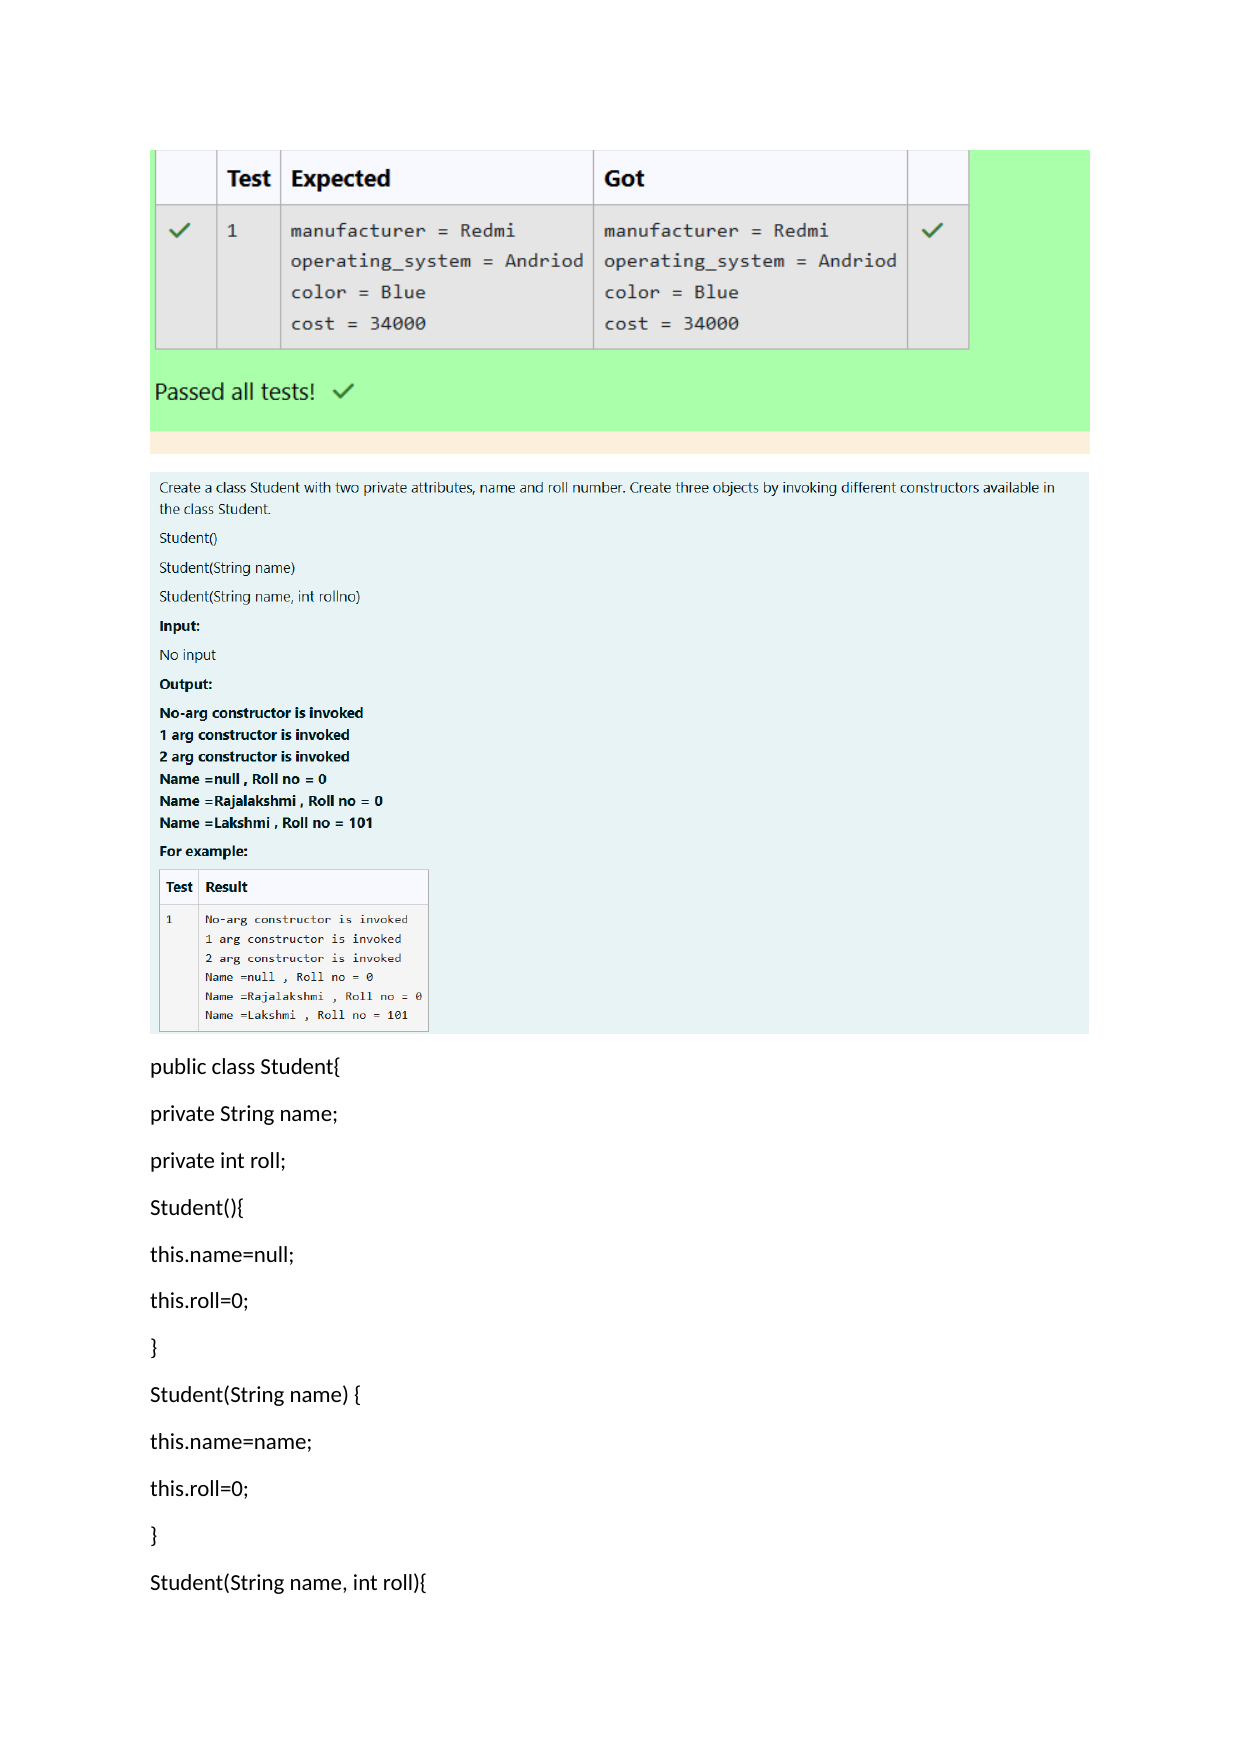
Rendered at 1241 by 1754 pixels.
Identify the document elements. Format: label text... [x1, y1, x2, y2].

picture [150, 150, 1090, 454]
text Student(){ [150, 1193, 1090, 1221]
text this.name=null; [150, 1240, 1090, 1268]
text } [150, 1521, 1090, 1549]
text Student(String name) { [150, 1380, 1090, 1408]
text this.roll=0; [150, 1287, 1090, 1315]
text private int roll; [150, 1146, 1090, 1174]
text this.roll=0; [150, 1474, 1090, 1502]
text } [150, 1333, 1090, 1362]
text public class Student{ [150, 1052, 1090, 1080]
text this.name=name; [150, 1427, 1090, 1455]
text Student(String name, int roll){ [150, 1568, 1090, 1596]
text private String name; [150, 1099, 1090, 1127]
picture [150, 472, 1091, 1034]
